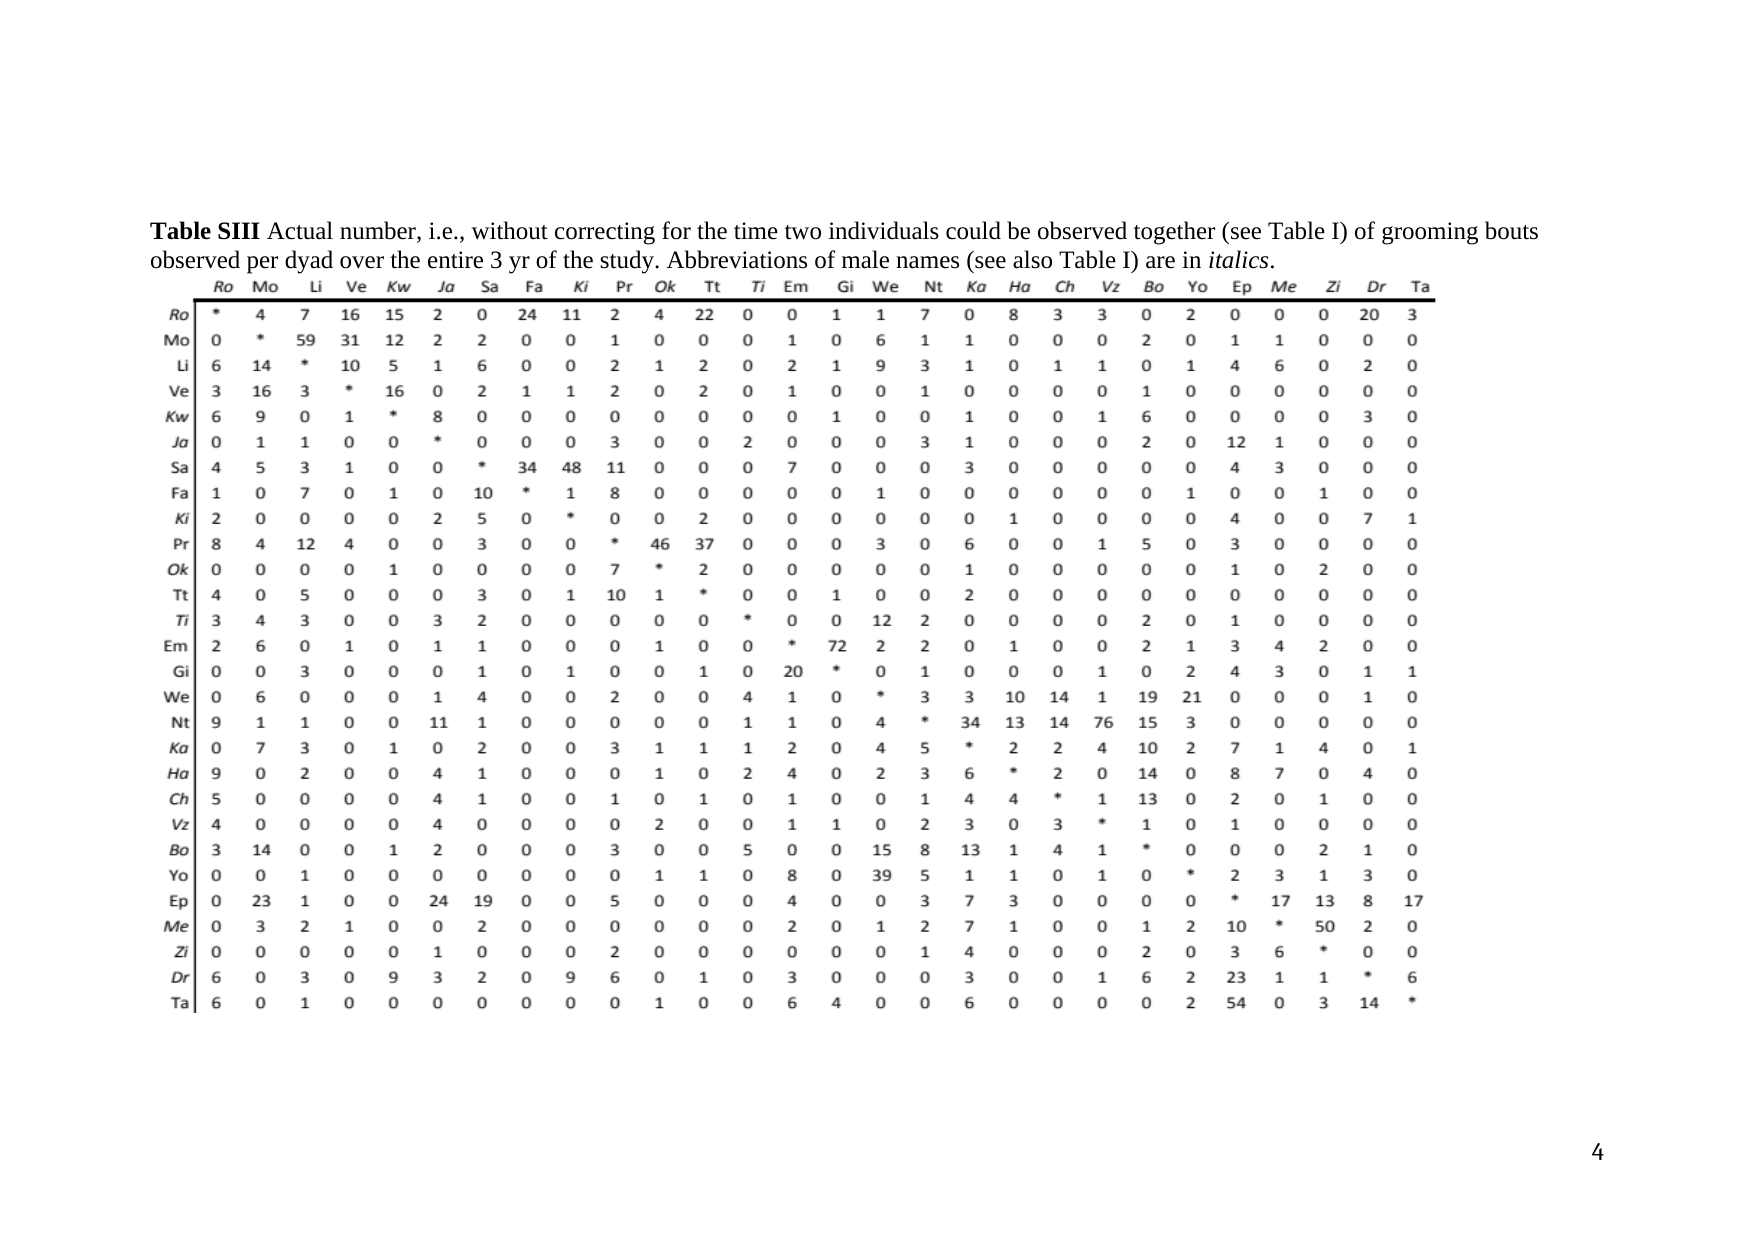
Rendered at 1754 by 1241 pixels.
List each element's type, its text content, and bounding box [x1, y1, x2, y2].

text Table SIII Actual number, i.e., without correcting for the time two individuals could be observed together (see Table I) of grooming bouts observed per dyad over the entire 3 yr of the study. Abbreviations of male names (see also Table I) are in italics. [150, 216, 1604, 273]
